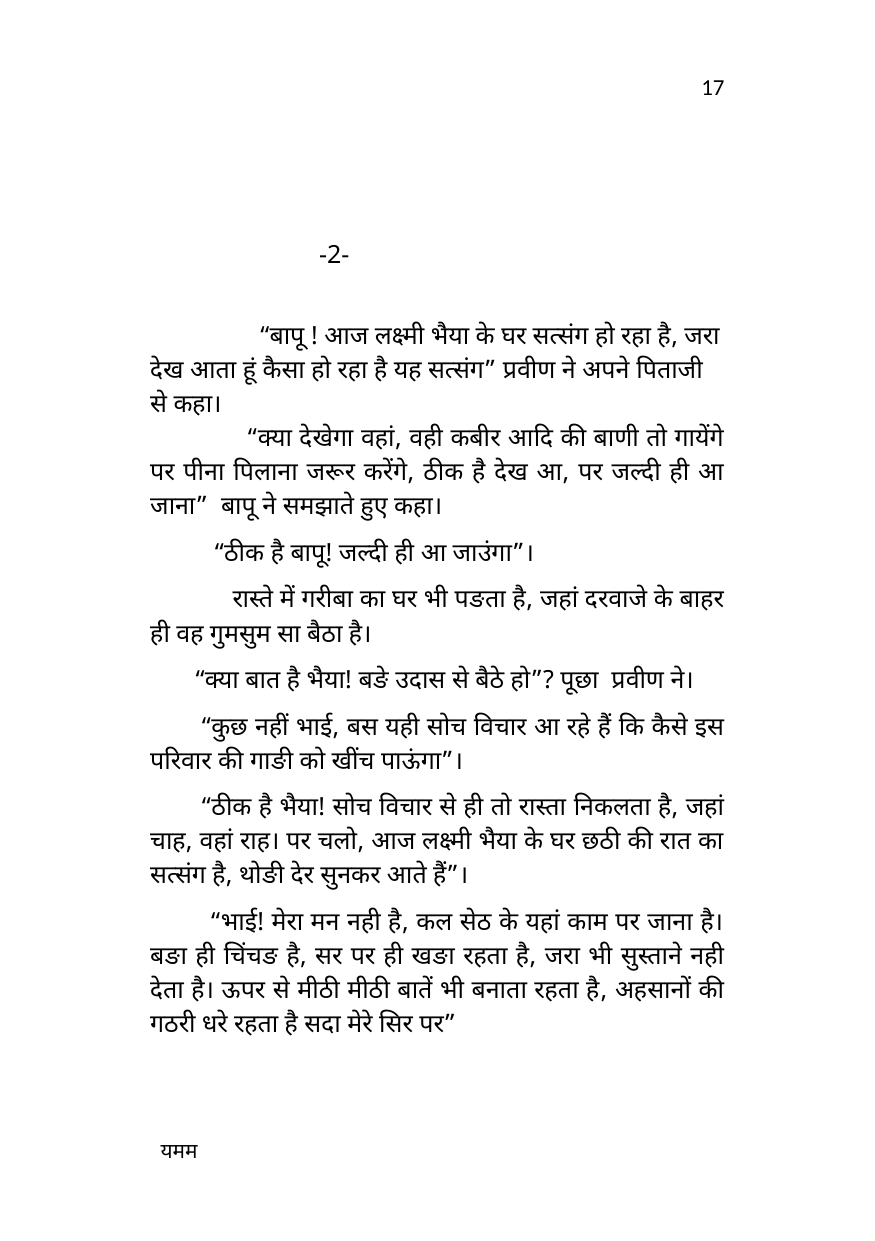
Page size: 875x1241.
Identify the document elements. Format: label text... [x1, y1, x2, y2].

text रास्ते में गरीबा का घर भी पङता है, जहां दरवाजे के बाहर ही वह गुमसुम सा बैठा है। [150, 581, 724, 649]
text “बापू ! आज लक्ष्मी भैया के घर सत्संग हो रहा है, जरा देख आता हूं कैसा हो रहा है यह सत्संग” प्रवीण ने अपने पिताजी से कहा। [150, 318, 724, 420]
text -2- [150, 237, 724, 271]
text “क्या देखेगा वहां, वही कबीर आदि की बाणी तो गायेंगे पर पीना पिलाना जरूर करेंगे, ठीक है देख आ, पर जल्दी ही आ जाना” बापू ने समझाते हुए कहा। [150, 420, 724, 522]
text “ठीक है भैया! सोच विचार से ही तो रास्ता निकलता है, जहां चाह, वहां राह। पर चलो, आज लक्ष्मी भैया के घर छठी की रात का सत्संग है, थोङी देर सुनकर आते हैं”। [150, 789, 724, 891]
text “भाई! मेरा मन नही है, कल सेठ के यहां काम पर जाना है। बङा ही चिंचङ है, सर पर ही खङा रहता है, जरा भी सुस्ताने नही देता है। ऊपर से मीठी मीठी बातें भी बनाता रहता है, अहसानों की गठरी धरे रहता है सदा मेरे सिर पर” [150, 904, 724, 1040]
text “कुछ नहीं भाई, बस यही सोच विचार आ रहे हैं कि कैसे इस परिवार की गाङी को खींच पाऊंगा”। [150, 708, 724, 776]
text “ठीक है बापू! जल्दी ही आ जाउंगा”। [150, 534, 724, 569]
text “क्या बात है भैया! बङे उदास से बैठे हो”? पूछा प्रवीण ने। [150, 662, 724, 696]
